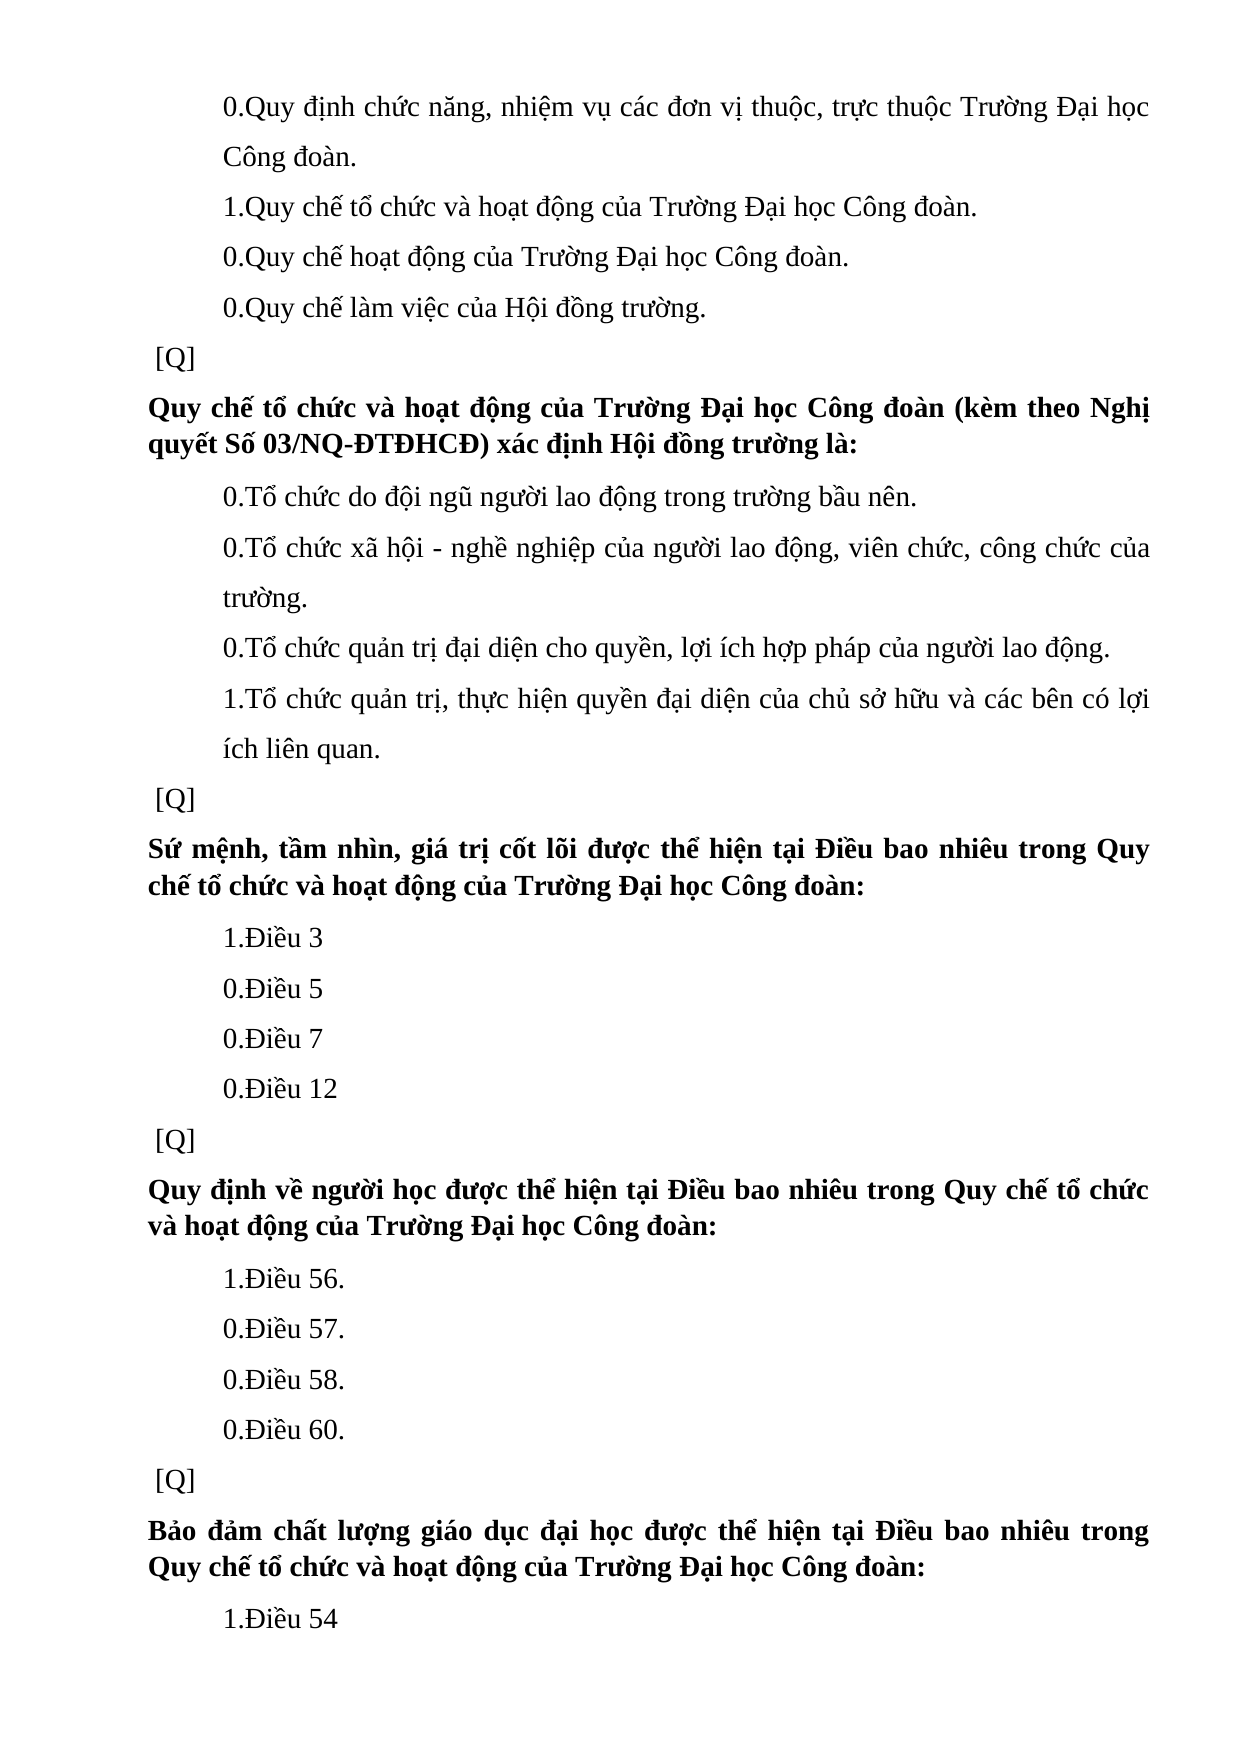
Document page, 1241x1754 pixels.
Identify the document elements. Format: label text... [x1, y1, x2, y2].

text 0.Tổ chức xã hội - nghề nghiệp của người lao động, viên chức, công chức của trường. [223, 530, 1152, 614]
text 1.Điều 54 [223, 1602, 1152, 1635]
text 0.Tổ chức quản trị đại diện cho quyền, lợi ích hợp pháp của người lao động. [223, 630, 1152, 664]
text 0.Quy chế hoạt động của Trường Đại học Công đoàn. [223, 239, 1152, 273]
text Sứ mệnh, tầm nhìn, giá trị cốt lõi được thể hiện tại Điều bao nhiêu trong Quy chế tổ chức và hoạt động của Trường Đại học Công đoàn: [148, 832, 1152, 901]
text 0.Điều 12 [223, 1072, 1152, 1105]
text 0.Điều 60. [223, 1412, 1152, 1446]
text 0.Quy định chức năng, nhiệm vụ các đơn vị thuộc, trực thuộc Trường Đại học Công đoàn. [223, 89, 1152, 172]
text 0.Điều 58. [223, 1362, 1152, 1395]
text 1.Điều 56. [223, 1261, 1152, 1295]
text Bảo đảm chất lượng giáo dục đại học được thể hiện tại Điều bao nhiêu trong Quy chế tổ chức và hoạt động của Trường Đại học Công đoàn: [148, 1513, 1152, 1582]
text 0.Quy chế làm việc của Hội đồng trường. [223, 290, 1152, 323]
text 0.Tổ chức do đội ngũ người lao động trong trường bầu nên. [223, 479, 1152, 513]
text [Q] [148, 1122, 1152, 1155]
text 1.Quy chế tổ chức và hoạt động của Trường Đại học Công đoàn. [223, 189, 1152, 223]
text 1.Tổ chức quản trị, thực hiện quyền đại diện của chủ sở hữu và các bên có lợi ích liên quan. [223, 681, 1152, 764]
text 0.Điều 5 [223, 971, 1152, 1004]
text 1.Điều 3 [223, 921, 1152, 954]
text [Q] [148, 781, 1152, 815]
text [Q] [148, 1462, 1152, 1496]
text 0.Điều 57. [223, 1311, 1152, 1345]
text Quy chế tổ chức và hoạt động của Trường Đại học Công đoàn (kèm theo Nghị quyết Số 03/NQ-ĐTĐHCĐ) xác định Hội đồng trường là: [148, 391, 1152, 460]
text [Q] [148, 340, 1152, 374]
text 0.Điều 7 [223, 1021, 1152, 1055]
text Quy định về người học được thể hiện tại Điều bao nhiêu trong Quy chế tổ chức và hoạt động của Trường Đại học Công đoàn: [148, 1172, 1152, 1242]
